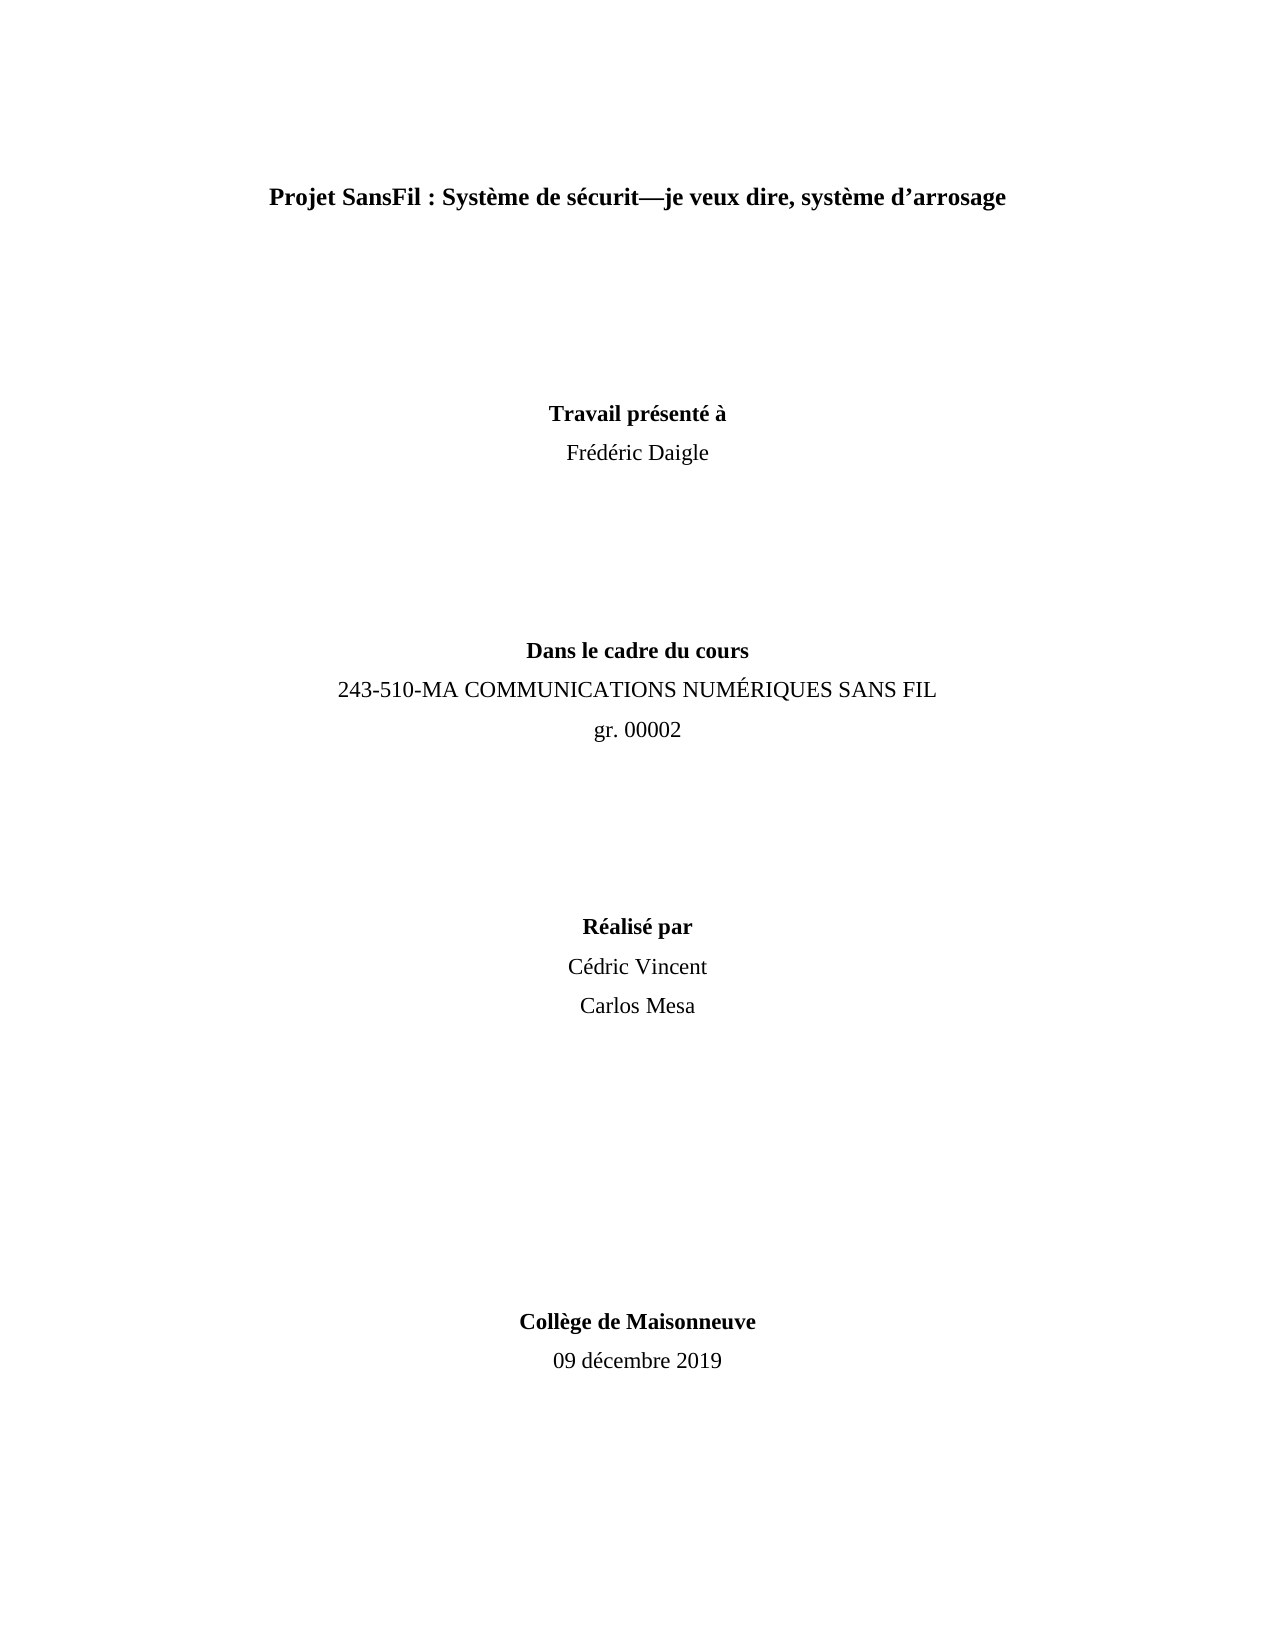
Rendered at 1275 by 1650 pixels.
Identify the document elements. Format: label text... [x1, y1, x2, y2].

text Travail présenté à [187, 400, 1087, 426]
text gr. 00002 [187, 716, 1087, 742]
text 243-510-MA COMMUNICATIONS NUMÉRIQUES SANS FIL [187, 676, 1087, 703]
text Projet SansFil : Système de sécurit—je veux dire, système d’arrosage [187, 150, 1087, 211]
text Carlos Mesa [187, 992, 1087, 1018]
text Réalisé par [187, 913, 1087, 939]
text Dans le cadre du cours [187, 637, 1087, 663]
text 09 décembre 2019 [187, 1347, 1087, 1374]
text Collège de Maisonneuve [187, 1308, 1087, 1334]
text Frédéric Daigle [187, 439, 1087, 466]
text Cédric Vincent [187, 953, 1087, 979]
